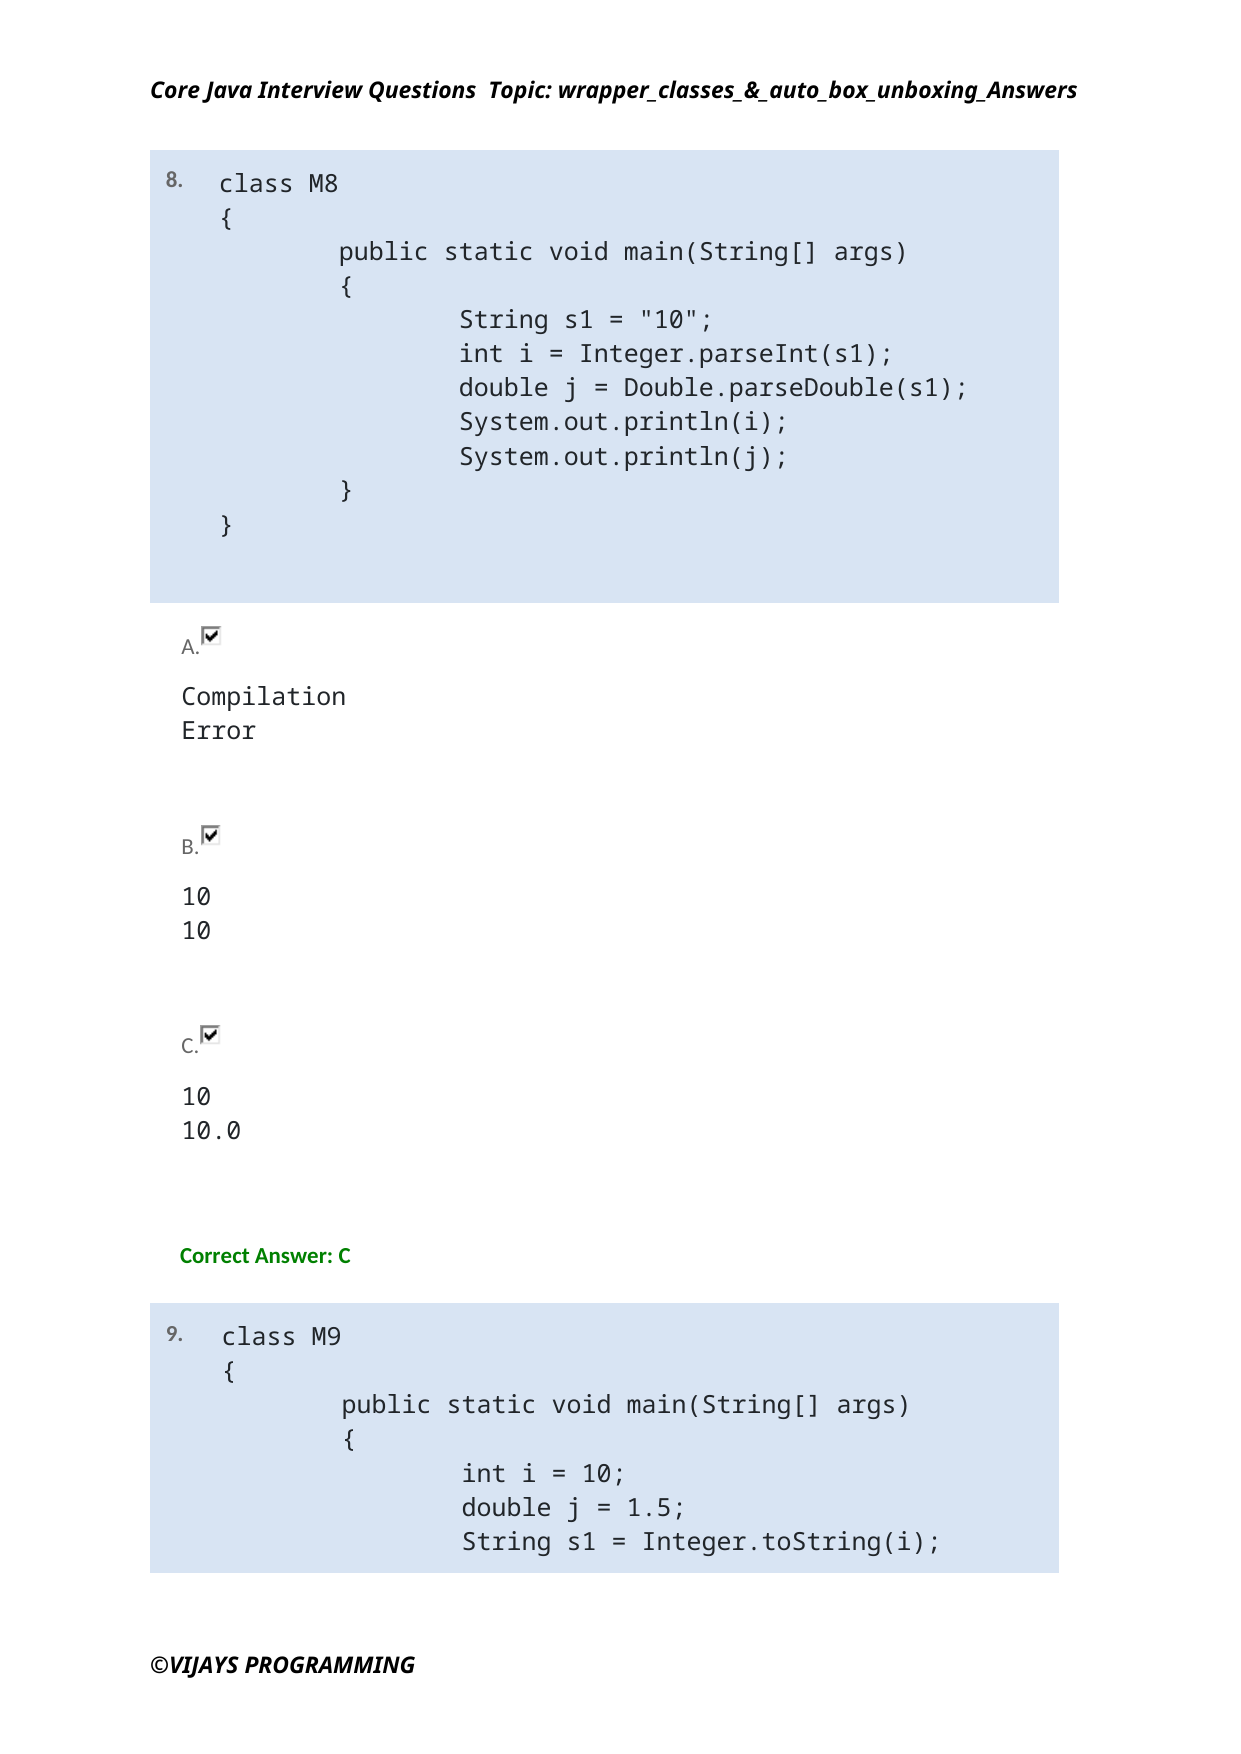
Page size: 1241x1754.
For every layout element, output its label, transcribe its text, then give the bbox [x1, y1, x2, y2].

table_header 9. [150, 1303, 206, 1573]
table_cell [150, 603, 1090, 1233]
table_cell Correct Answer: C [150, 1233, 1090, 1303]
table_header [206, 1303, 1059, 1573]
table_cell 8. [150, 150, 203, 603]
table_cell class M8 { public static void main(String[] args) { String s1 = "10"; int i = Integer.parseInt(s1); double j = Double.parseDouble(s1); System.out.println(i); System.out.println(j); } } [203, 150, 1059, 603]
